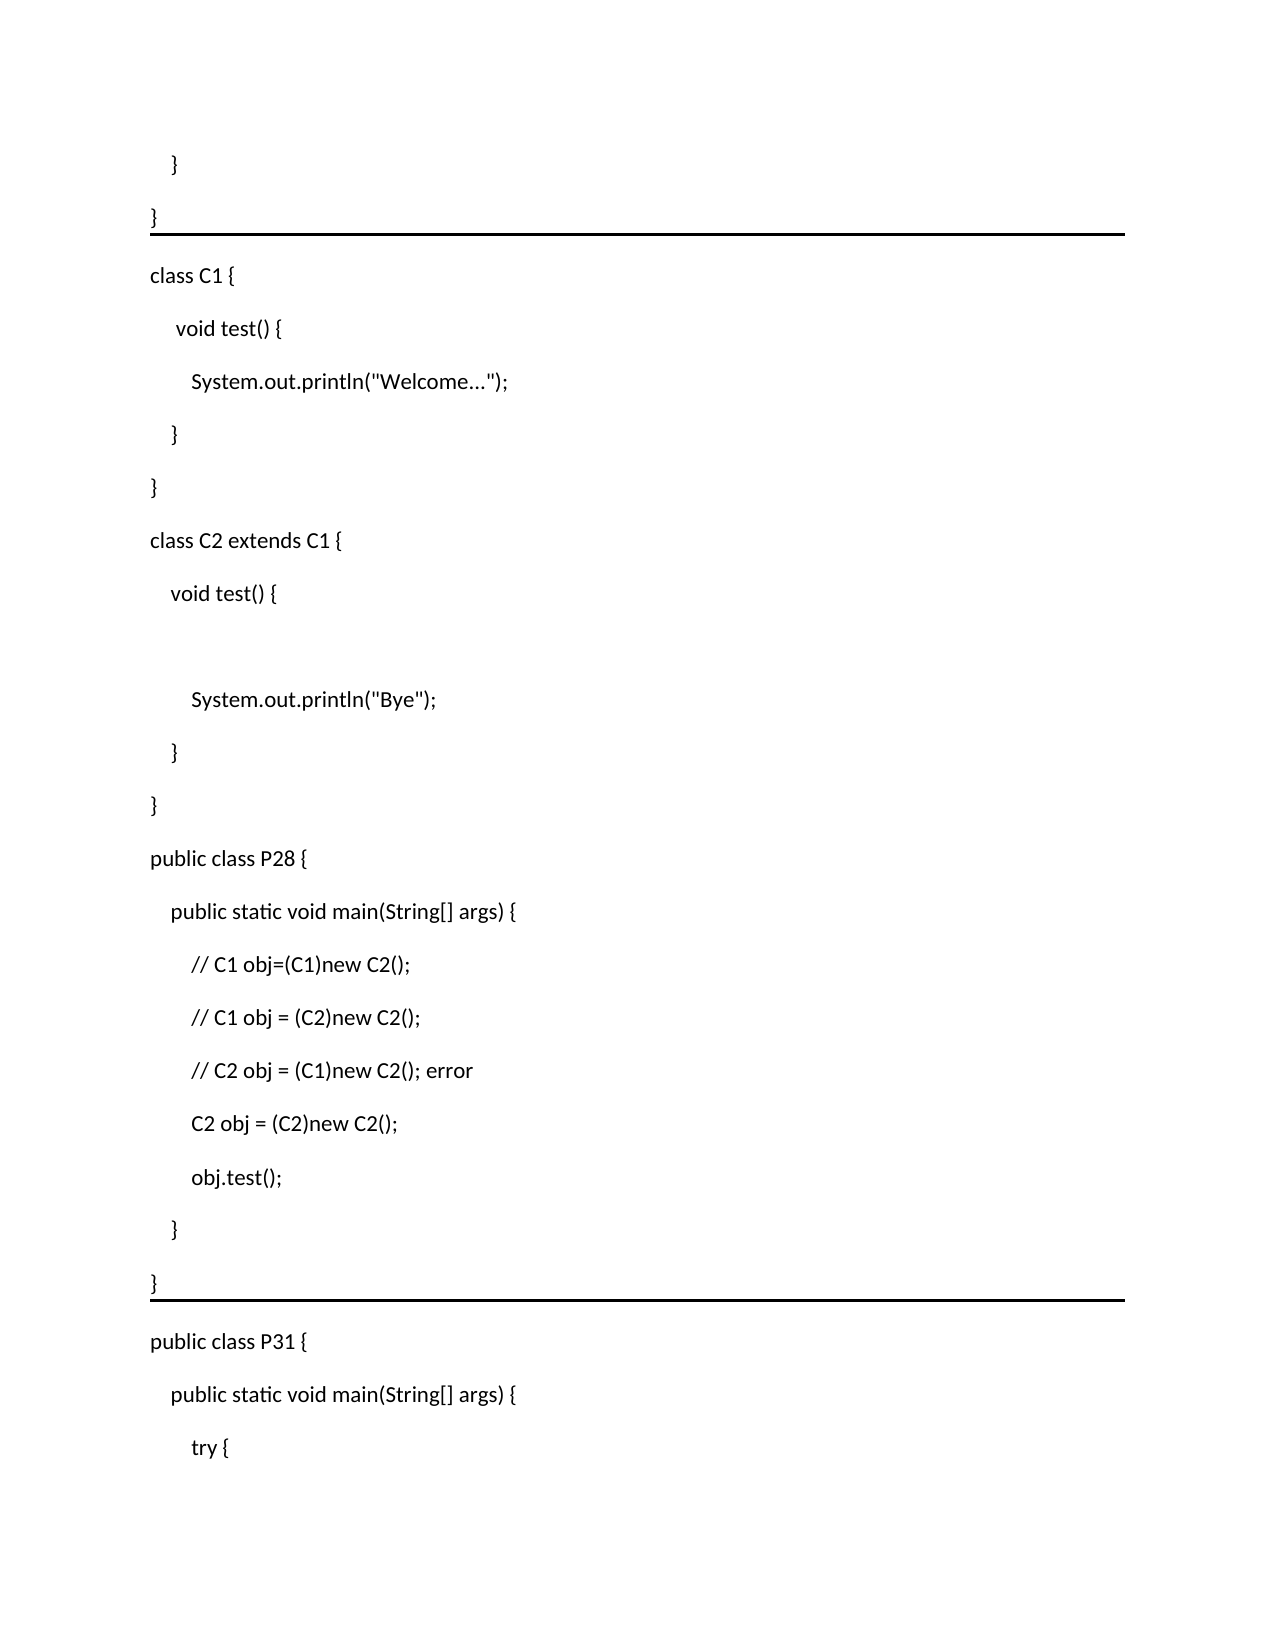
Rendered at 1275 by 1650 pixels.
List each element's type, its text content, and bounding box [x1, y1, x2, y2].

text } [150, 1216, 1125, 1244]
text try { [150, 1433, 1125, 1461]
text // C2 obj = (C1)new C2(); error [150, 1057, 1125, 1084]
text } [150, 203, 1125, 233]
text void test() { [150, 314, 1125, 342]
text // C1 obj=(C1)new C2(); [150, 951, 1125, 978]
text } [150, 791, 1125, 819]
text } [150, 150, 1125, 178]
text } [150, 1269, 1125, 1299]
text class C2 extends C1 { [150, 526, 1125, 554]
text } [150, 473, 1125, 501]
text public static void main(String[] args) { [150, 1380, 1125, 1408]
text void test() { [150, 579, 1125, 607]
text public class P28 { [150, 844, 1125, 872]
text System.out.println("Bye"); [150, 685, 1125, 713]
text public class P31 { [150, 1327, 1125, 1355]
text System.out.println("Welcome..."); [150, 367, 1125, 395]
text } [150, 738, 1125, 766]
text class C1 { [150, 261, 1125, 289]
text public static void main(String[] args) { [150, 897, 1125, 926]
text obj.test(); [150, 1163, 1125, 1191]
text C2 obj = (C2)new C2(); [150, 1109, 1125, 1138]
text } [150, 420, 1125, 448]
text // C1 obj = (C2)new C2(); [150, 1003, 1125, 1032]
